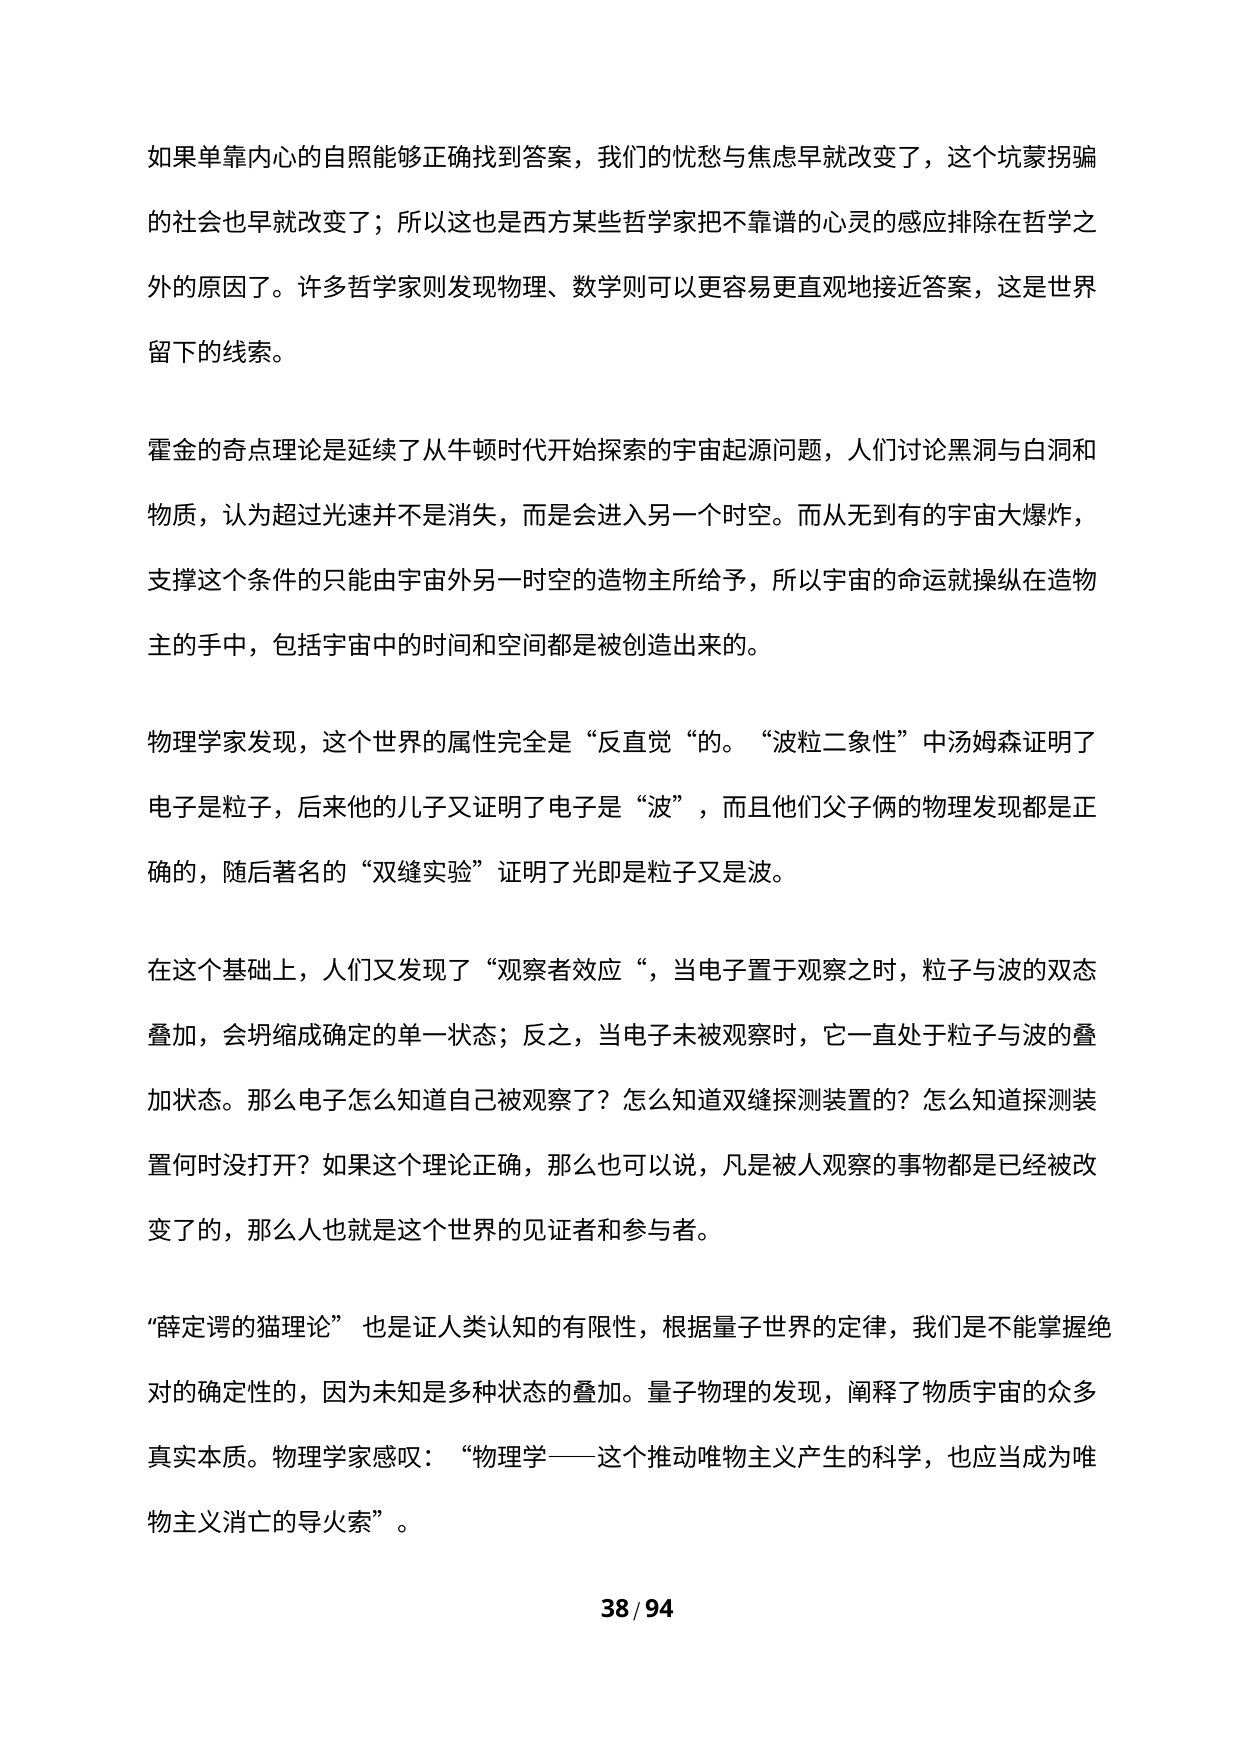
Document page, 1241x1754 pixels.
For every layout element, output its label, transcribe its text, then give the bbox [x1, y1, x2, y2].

text 物理学家发现，这个世界的属性完全是“反直觉“的。“波粒二象性”中汤姆森证明了电子是粒子，后来他的儿子又证明了电子是“波”，而且他们父子俩的物理发现都是正确的，随后著名的“双缝实验”证明了光即是粒子又是波。 [148, 708, 1122, 903]
text “薛定谔的猫理论” 也是证人类认知的有限性，根据量子世界的定律，我们是不能掌握绝对的确定性的，因为未知是多种状态的叠加。量子物理的发现，阐释了物质宇宙的众多真实本质。物理学家感叹：“物理学——这个推动唯物主义产生的科学，也应当成为唯物主义消亡的导火索”。 [148, 1293, 1122, 1553]
text 霍金的奇点理论是延续了从牛顿时代开始探索的宇宙起源问题，人们讨论黑洞与白洞和物质，认为超过光速并不是消失，而是会进入另一个时空。而从无到有的宇宙大爆炸，支撑这个条件的只能由宇宙外另一时空的造物主所给予，所以宇宙的命运就操纵在造物主的手中，包括宇宙中的时间和空间都是被创造出来的。 [148, 416, 1122, 676]
text 在这个基础上，人们又发现了“观察者效应“，当电子置于观察之时，粒子与波的双态叠加，会坍缩成确定的单一状态；反之，当电子未被观察时，它一直处于粒子与波的叠加状态。那么电子怎么知道自己被观察了？怎么知道双缝探测装置的？怎么知道探测装置何时没打开？如果这个理论正确，那么也可以说，凡是被人观察的事物都是已经被改变了的，那么人也就是这个世界的见证者和参与者。 [148, 936, 1122, 1261]
text 如果单靠内心的自照能够正确找到答案，我们的忧愁与焦虑早就改变了，这个坑蒙拐骗的社会也早就改变了；所以这也是西方某些哲学家把不靠谱的心灵的感应排除在哲学之外的原因了。许多哲学家则发现物理、数学则可以更容易更直观地接近答案，这是世界留下的线索。 [148, 123, 1122, 383]
